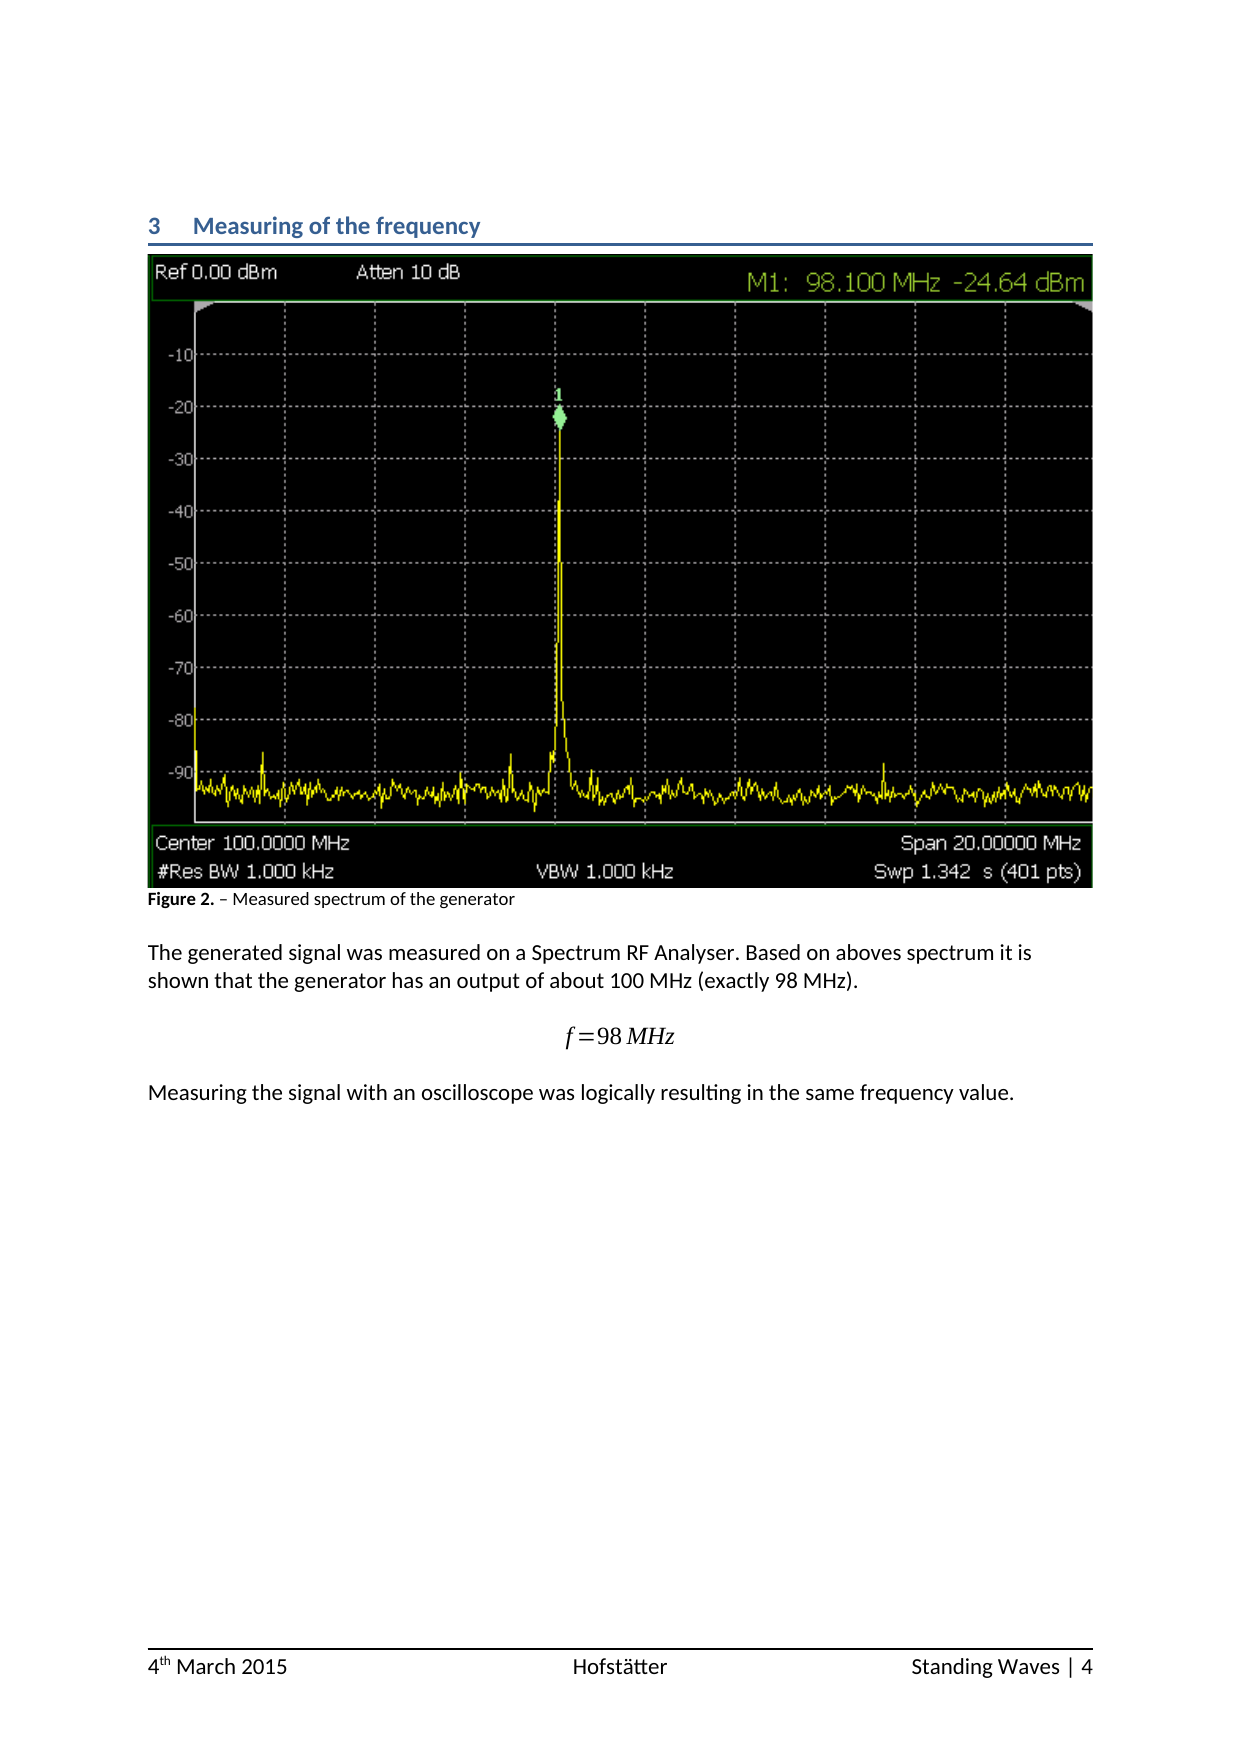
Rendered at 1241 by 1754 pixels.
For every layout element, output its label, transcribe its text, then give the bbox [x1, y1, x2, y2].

picture [147, 254, 1093, 888]
subtitle Measuring of the frequency [148, 210, 1093, 243]
text The generated signal was measured on a Spectrum RF Analyser. Based on aboves spectrum it is shown that the generator has an output of about 100 MHz (exactly 98 MHz). [148, 938, 1093, 994]
text Measuring the signal with an oscilloscope was logically resulting in the same frequency value. [148, 1078, 1093, 1106]
text Figure 2. – Measured spectrum of the generator [148, 888, 1093, 910]
